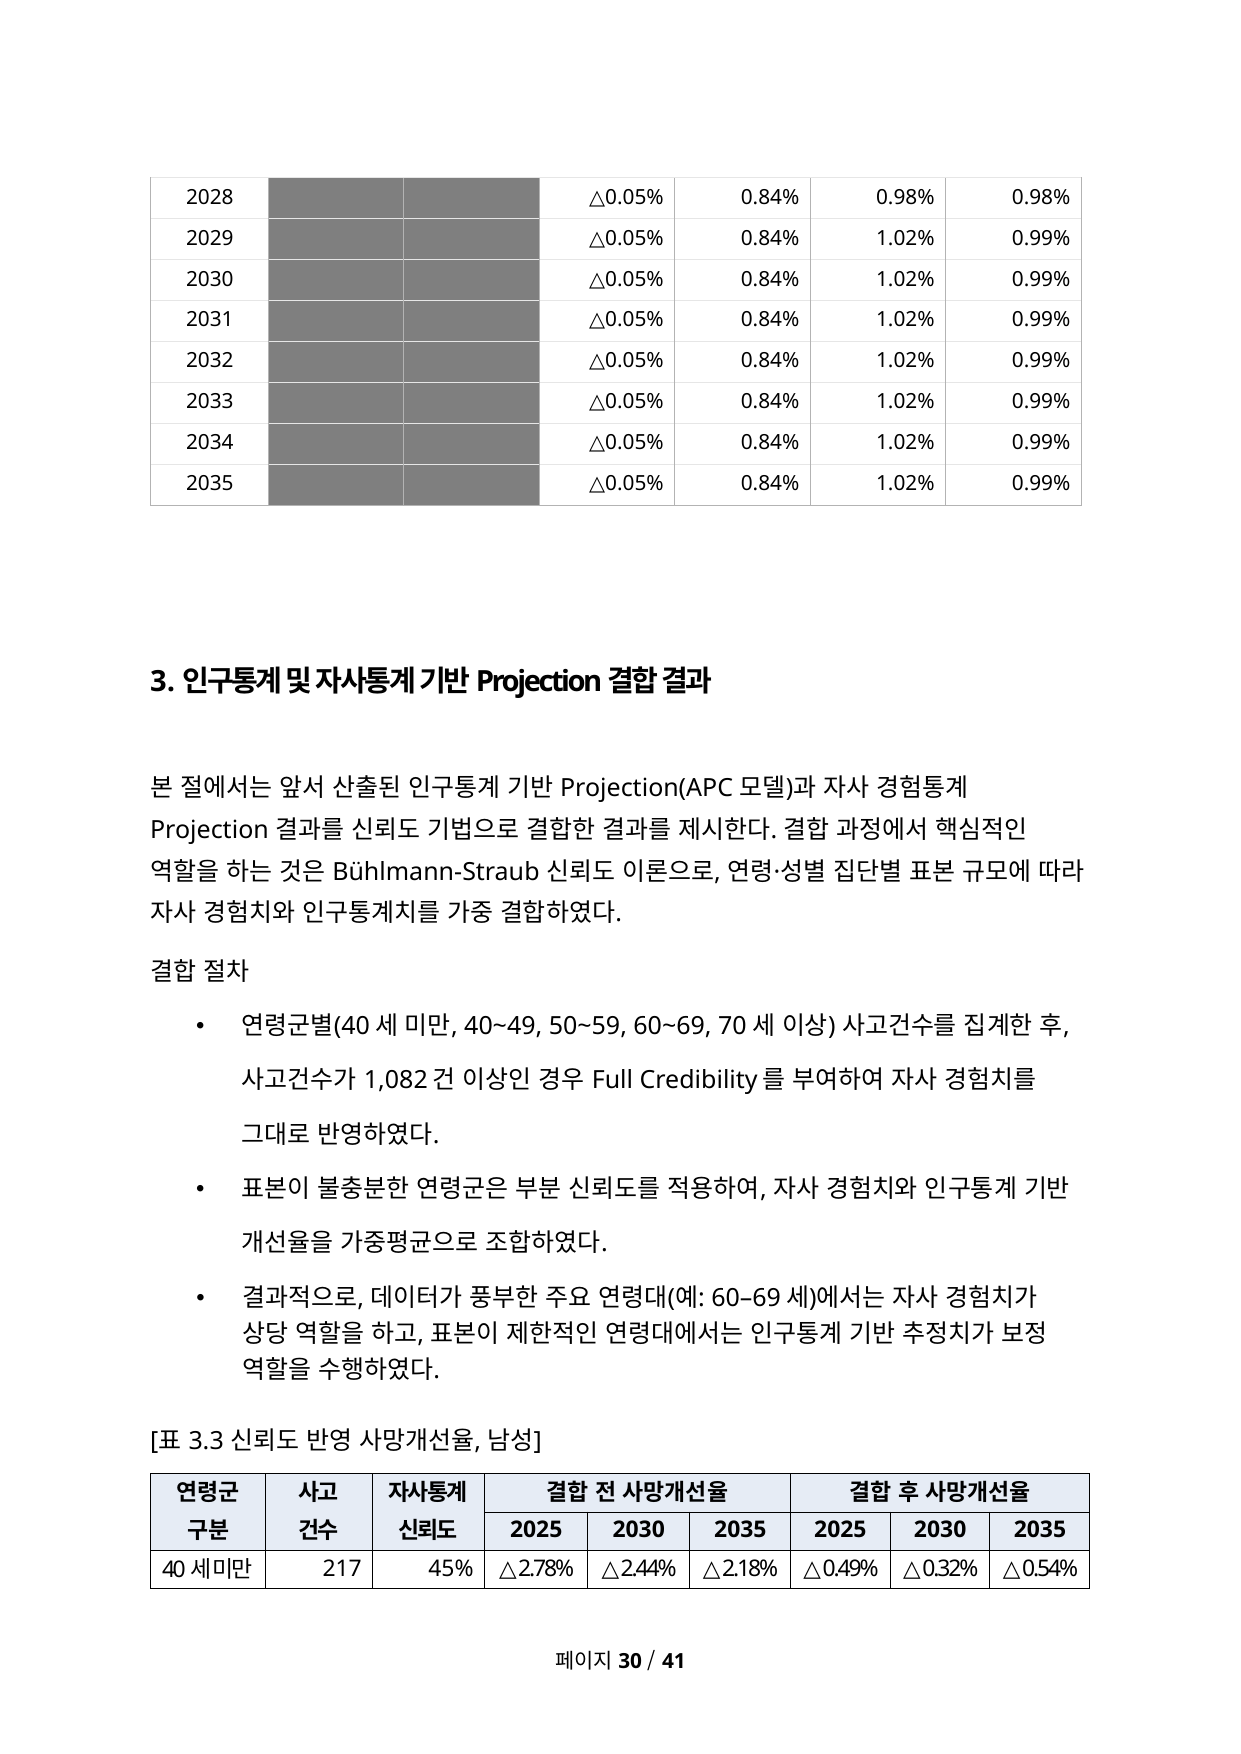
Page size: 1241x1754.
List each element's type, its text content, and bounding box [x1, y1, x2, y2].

table_header 사고 건수 [266, 1474, 372, 1550]
table_cell 2030 [588, 1513, 689, 1550]
table_cell 0.99% [946, 342, 1081, 382]
table_cell [404, 424, 539, 464]
table_cell 1.02% [811, 301, 945, 341]
table_cell 0.84% [675, 383, 810, 423]
table_cell △2.44% [588, 1551, 689, 1588]
table_header 결합 전 사망개선율 [485, 1474, 790, 1512]
table_cell 2030 [891, 1513, 989, 1550]
table_header 자사통계 신뢰도 [373, 1474, 484, 1550]
table_cell 2035 [151, 465, 268, 505]
table_cell [269, 383, 403, 423]
table_cell 2035 [990, 1513, 1089, 1550]
table_cell △0.05% [540, 260, 674, 300]
table_cell 0.99% [946, 383, 1081, 423]
table_cell 0.98% [946, 178, 1081, 218]
text [표 3.3 신뢰도 반영 사망개선율, 남성] [150, 1420, 1090, 1456]
table_cell 1.02% [811, 424, 945, 464]
text 결합 절차 [150, 951, 1090, 987]
table_cell △0.05% [540, 342, 674, 382]
table_cell 0.99% [946, 301, 1081, 341]
table_cell 2030 [151, 260, 268, 300]
table_cell [269, 260, 403, 300]
table_cell 1.02% [811, 342, 945, 382]
table_cell [404, 342, 539, 382]
table_cell △0.05% [540, 383, 674, 423]
table_cell 1.02% [811, 465, 945, 505]
table_cell 217 [266, 1551, 372, 1588]
table_cell △0.54% [990, 1551, 1089, 1588]
table_cell 2032 [151, 342, 268, 382]
table_cell 2025 [485, 1513, 587, 1550]
table_cell △0.49% [791, 1551, 890, 1588]
table_cell △0.05% [540, 178, 674, 218]
table_cell △2.78% [485, 1551, 587, 1588]
table_cell [404, 178, 539, 218]
subtitle 3. 인구통계 및 자사통계 기반 Projection 결합 결과 [150, 658, 1090, 700]
table_cell 0.84% [675, 342, 810, 382]
table_cell △0.32% [891, 1551, 989, 1588]
table_cell 0.99% [946, 219, 1081, 259]
table_cell 0.84% [675, 260, 810, 300]
table_cell 2033 [151, 383, 268, 423]
table_cell 2035 [690, 1513, 790, 1550]
table_cell [269, 219, 403, 259]
table_cell [404, 383, 539, 423]
table_cell △0.05% [540, 219, 674, 259]
table_cell [269, 342, 403, 382]
table_cell 2029 [151, 219, 268, 259]
table_header 결합 후 사망개선율 [791, 1474, 1089, 1512]
table_cell △2.18% [690, 1551, 790, 1588]
table_cell 0.84% [675, 424, 810, 464]
table_cell 45% [373, 1551, 484, 1588]
table_cell 2025 [791, 1513, 890, 1550]
table_cell 0.99% [946, 260, 1081, 300]
text 본 절에서는 앞서 산출된 인구통계 기반 Projection(APC 모델)과 자사 경험통계 Projection 결과를 신뢰도 기법으로 결합한 결과를 제시한다. 결합 과정에서 핵심적인 역할을 하는 것은 Bühlmann-Straub 신뢰도 이론으로, 연령·성별 집단별 표본 규모에 따라 자사 경험치와 인구통계치를 가중 결합하였다. [150, 768, 1090, 929]
table_cell 1.02% [811, 260, 945, 300]
table_cell [404, 301, 539, 341]
table_cell 0.98% [811, 178, 945, 218]
table_cell 2034 [151, 424, 268, 464]
list 연령군별(40세 미만, 40~49, 50~59, 60~69, 70세 이상) 사고건수를 집계한 후, 사고건수가 1,082건 이상인 경우 Full Credibility를 부여하여 자사 경험치를 그대로 반영하였다. [196, 1005, 1090, 1150]
table_cell 2028 [151, 178, 268, 218]
table_cell 0.99% [946, 424, 1081, 464]
table_cell [269, 465, 403, 505]
table_cell 0.84% [675, 465, 810, 505]
table_cell 0.84% [675, 301, 810, 341]
table_header 연령군 구분 [151, 1474, 265, 1550]
table_cell △0.05% [540, 424, 674, 464]
table_cell 1.02% [811, 383, 945, 423]
table_cell 0.99% [946, 465, 1081, 505]
list 표본이 불충분한 연령군은 부분 신뢰도를 적용하여, 자사 경험치와 인구통계 기반 개선율을 가중평균으로 조합하였다. [196, 1168, 1090, 1259]
table_cell △0.05% [540, 465, 674, 505]
table_cell 1.02% [811, 219, 945, 259]
table_cell 0.84% [675, 219, 810, 259]
table_cell [269, 424, 403, 464]
table_cell △0.05% [540, 301, 674, 341]
table_cell 2031 [151, 301, 268, 341]
table_cell 0.84% [675, 178, 810, 218]
table_cell [404, 219, 539, 259]
list 결과적으로, 데이터가 풍부한 주요 연령대(예: 60–69세)에서는 자사 경험치가 상당 역할을 하고, 표본이 제한적인 연령대에서는 인구통계 기반 추정치가 보정 역할을 수행하였다. [196, 1277, 1090, 1386]
table_cell [269, 178, 403, 218]
table_cell [404, 465, 539, 505]
table_cell 40세 미만 [151, 1551, 265, 1588]
table_cell [269, 301, 403, 341]
table_cell [404, 260, 539, 300]
